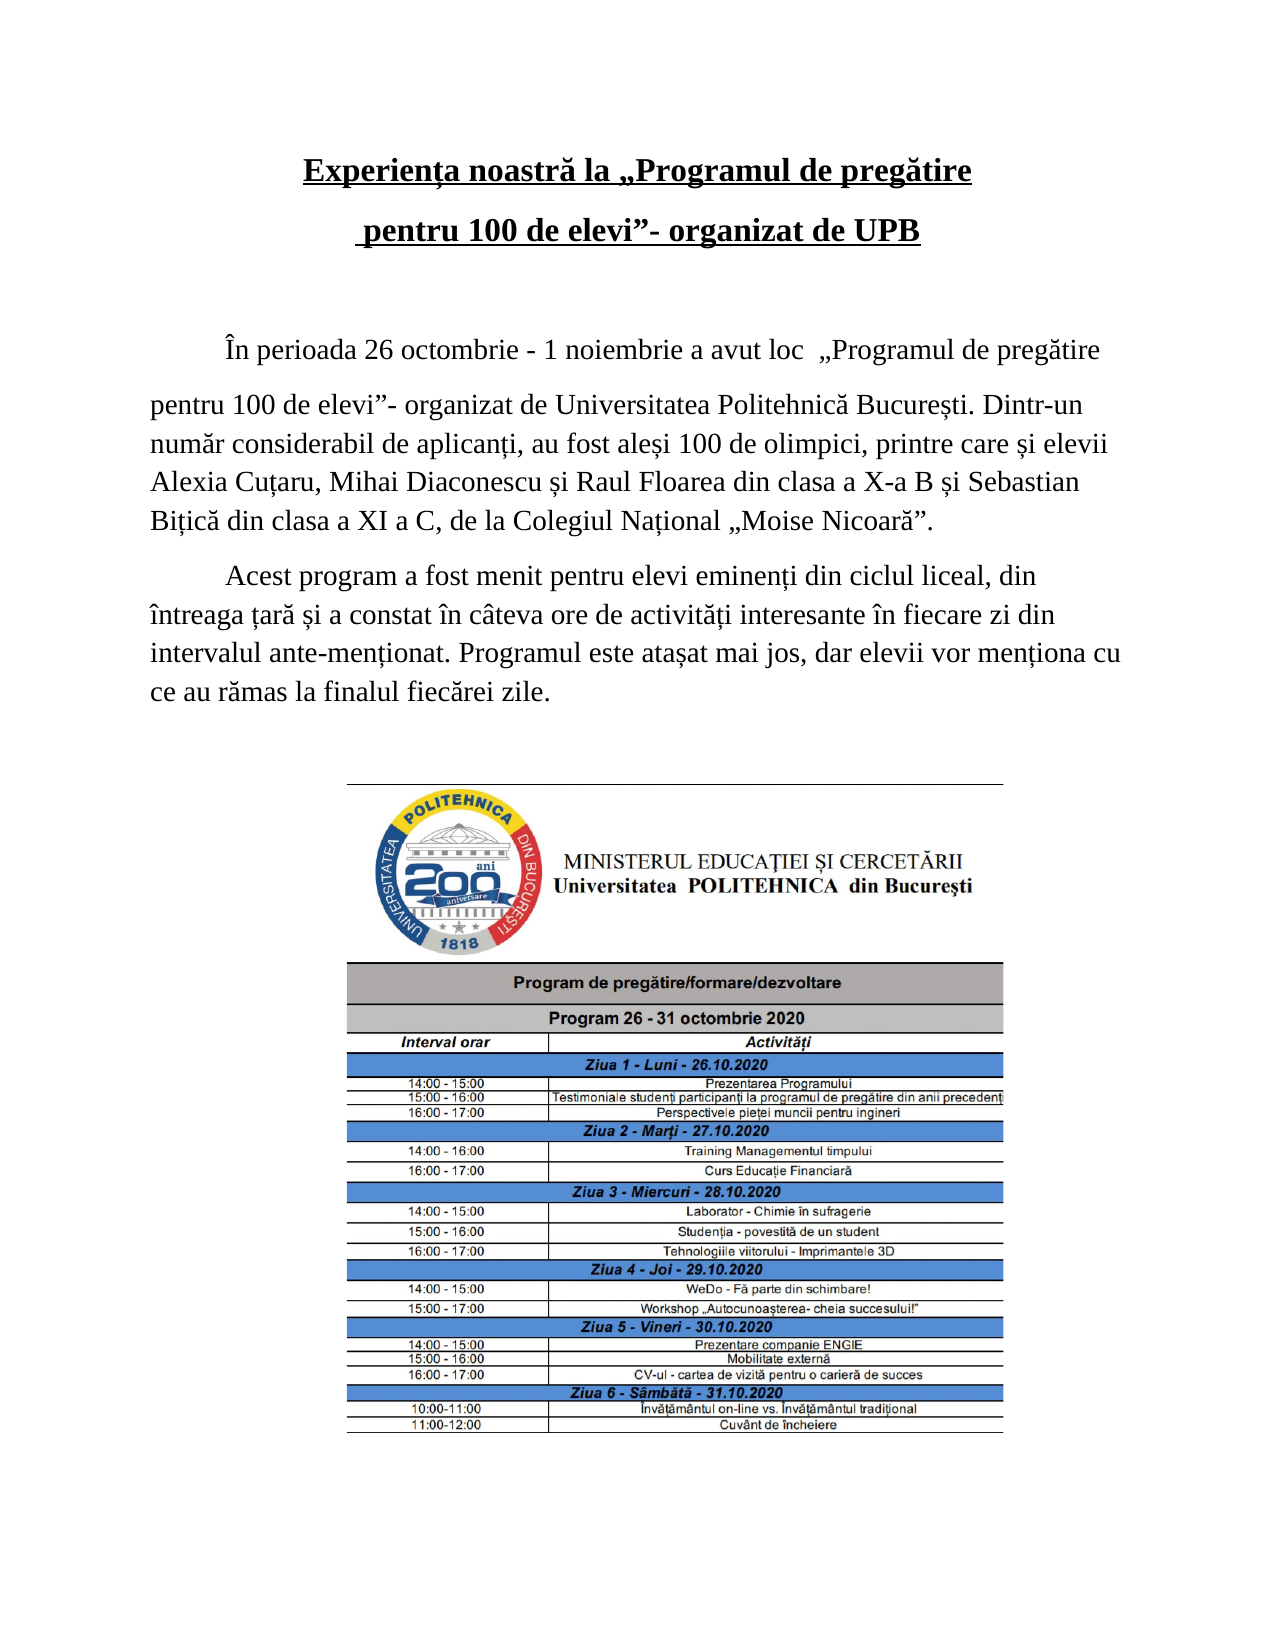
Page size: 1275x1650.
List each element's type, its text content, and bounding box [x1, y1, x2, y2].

text Experiența noastră la „Programul de pregătire [150, 150, 1125, 188]
text Acest program a fost menit pentru elevi eminenți din ciclul liceal, din întreaga țară și a constat în câteva ore de activități interesante în fiecare zi din intervalul ante-menționat. Programul este atașat mai jos, dar elevii vor menționa cu ce au rămas la finalul fiecărei zile. [150, 558, 1125, 707]
text În perioada 26 octombrie - 1 noiembrie a avut loc „Programul de pregătire [150, 332, 1125, 366]
picture [346, 784, 1004, 1433]
text pentru 100 de elevi”- organizat de Universitatea Politehnică București. Dintr-un număr considerabil de aplicanți, au fost aleși 100 de olimpici, printre care și elevii Alexia Cuțaru, Mihai Diaconescu și Raul Floarea din clasa a X-a B și Sebastian Bițică din clasa a XI a C, de la Colegiul Național „Moise Nicoară”. [150, 387, 1125, 537]
text pentru 100 de elevi”- organizat de UPB [150, 211, 1125, 249]
